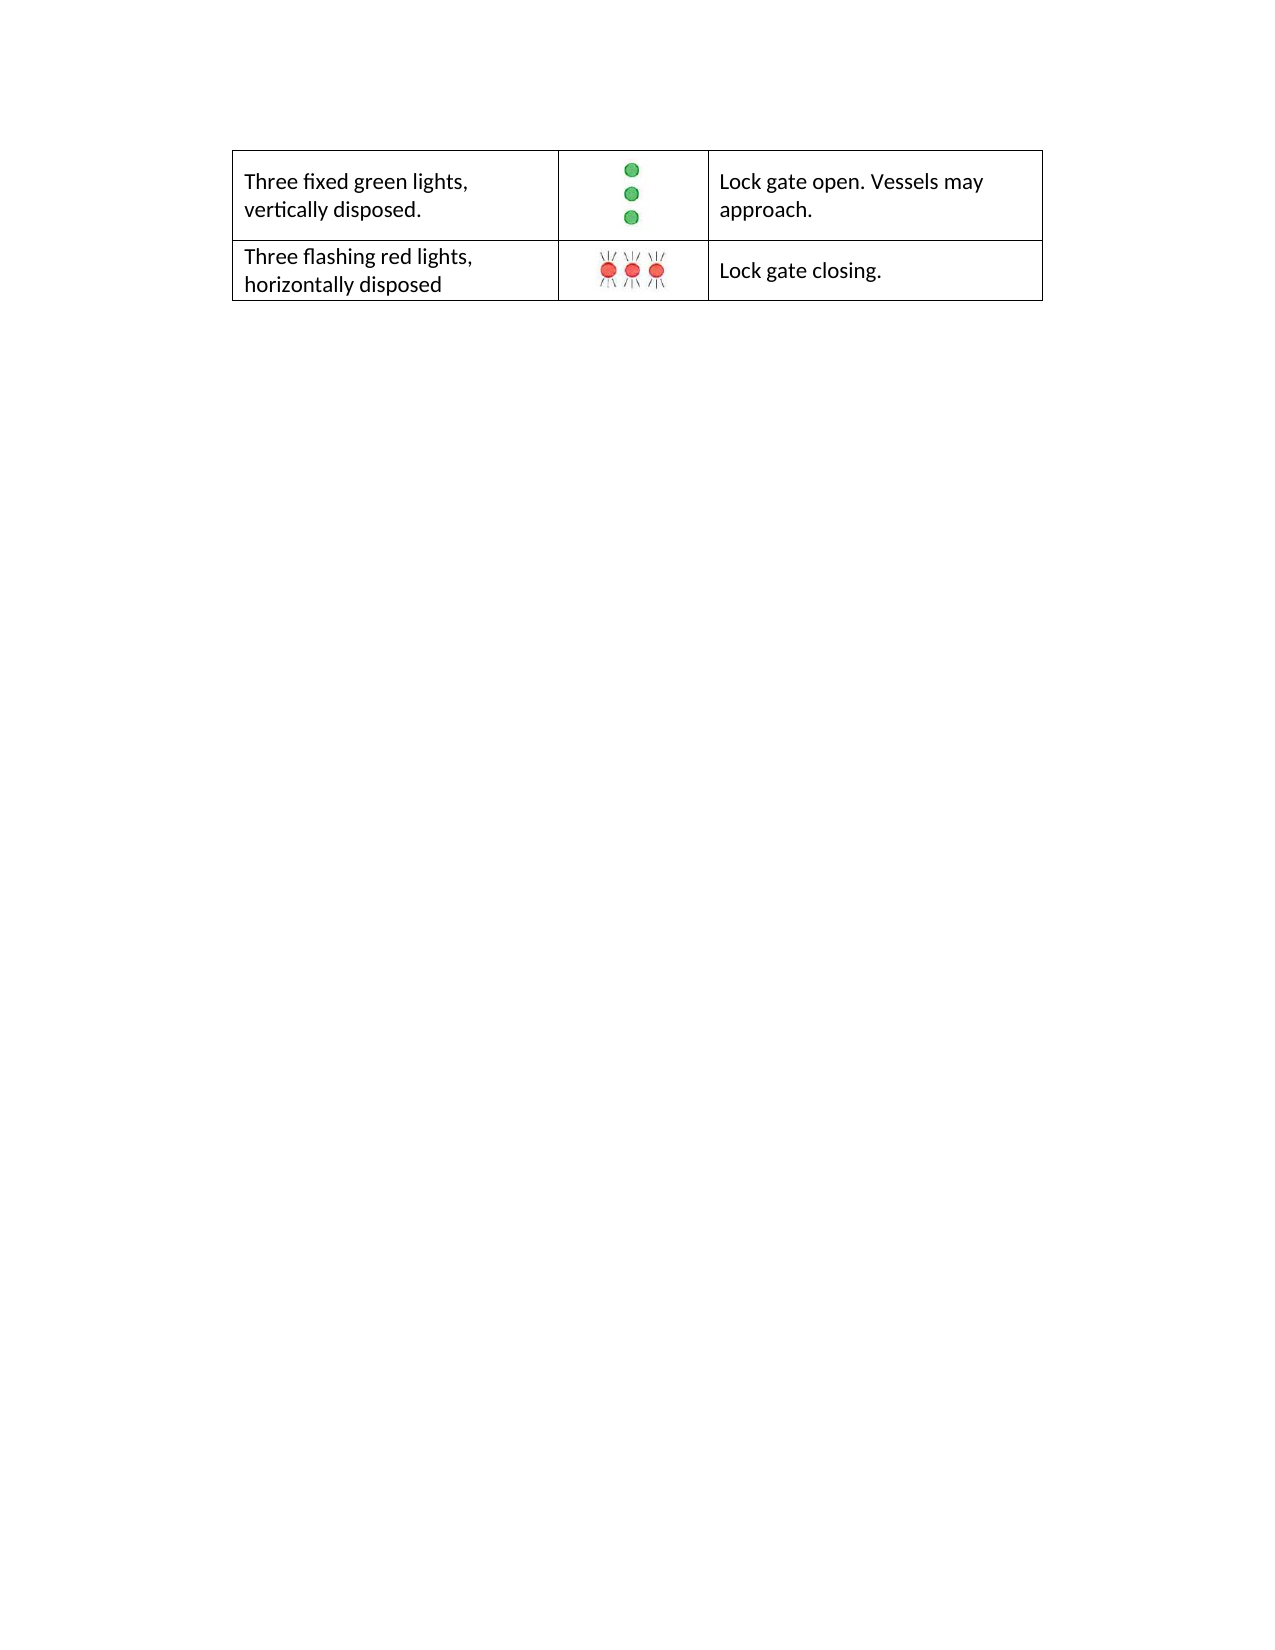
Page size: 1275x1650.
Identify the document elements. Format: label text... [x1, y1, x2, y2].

picture [611, 158, 655, 233]
picture [595, 248, 671, 293]
table_cell [559, 151, 708, 240]
table_cell Lock gate open. Vessels may approach. [709, 151, 1042, 240]
table_cell Lock gate closing. [709, 241, 1042, 300]
table_cell [559, 241, 708, 300]
table_cell Three fixed green lights, vertically disposed. [233, 151, 558, 240]
table_cell Three flashing red lights, horizontally disposed [233, 241, 558, 300]
